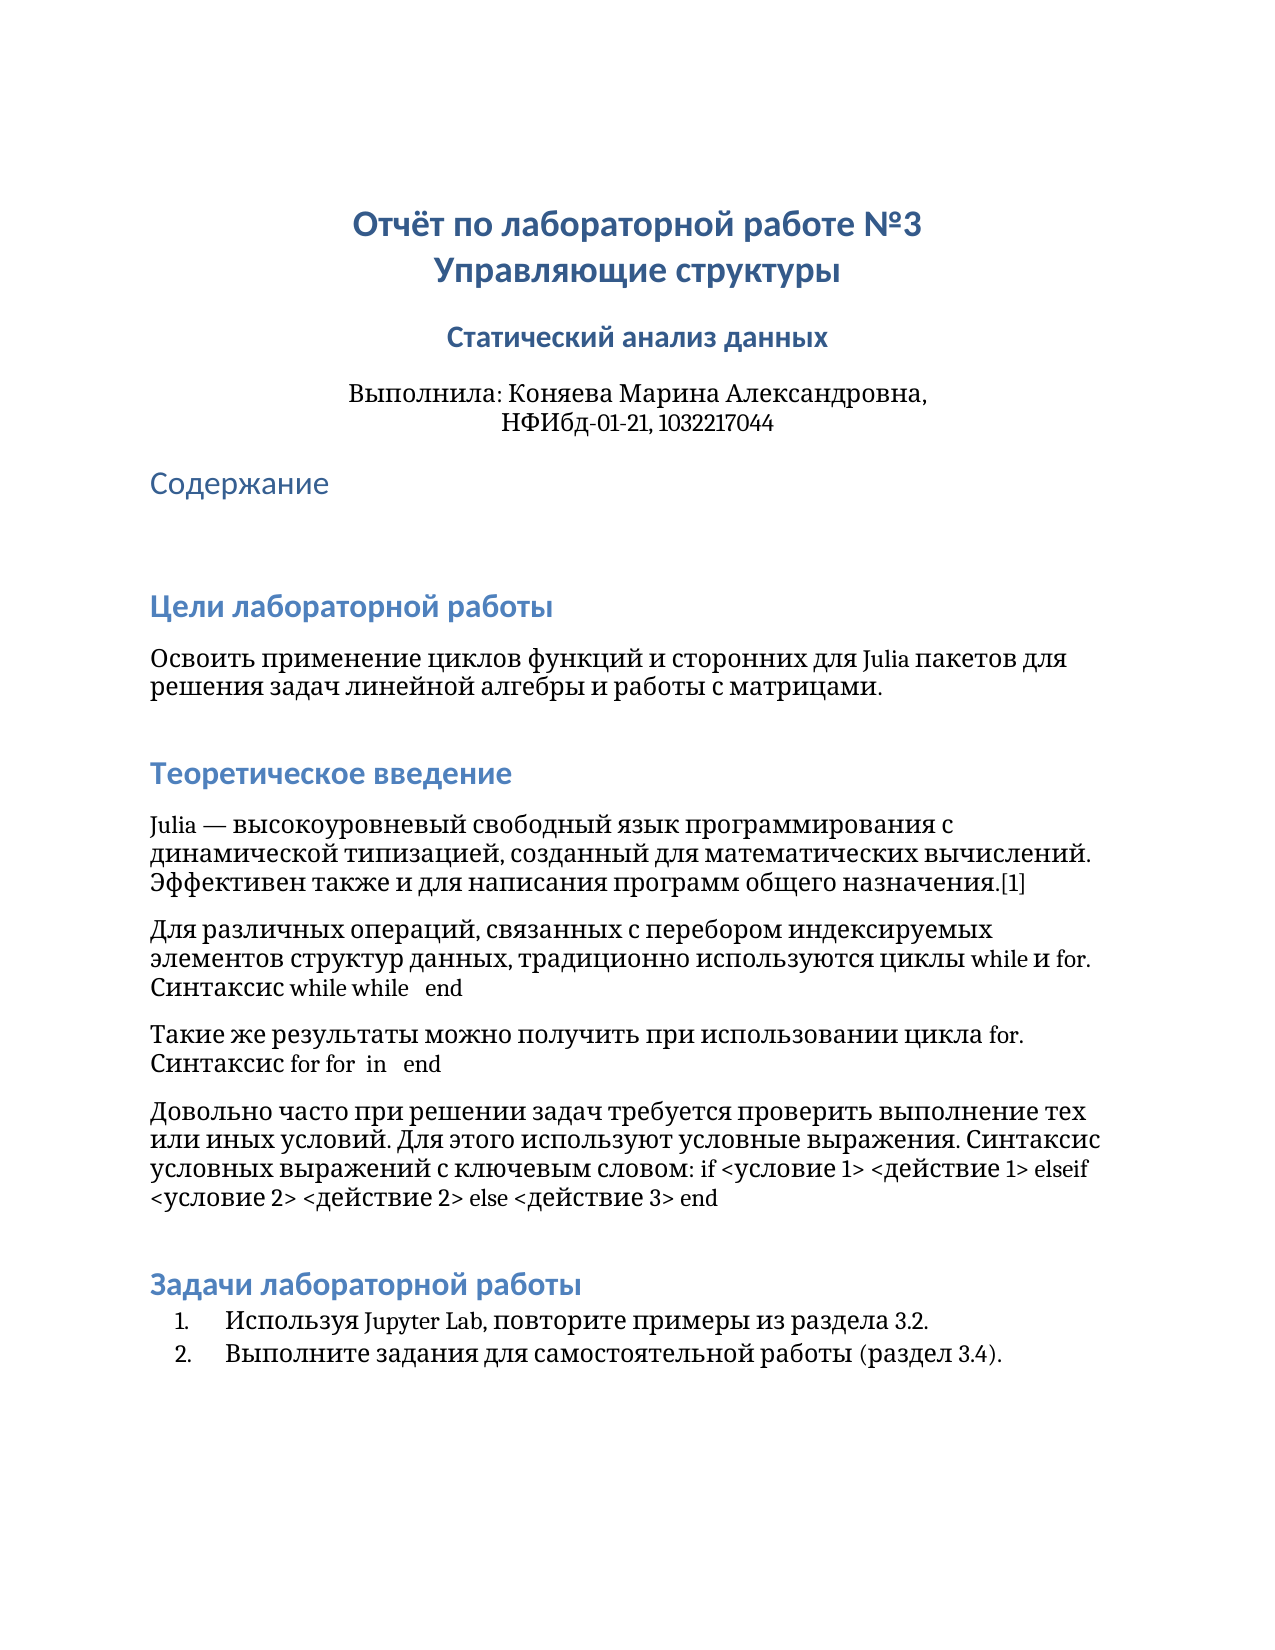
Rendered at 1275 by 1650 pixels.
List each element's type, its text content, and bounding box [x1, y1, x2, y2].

subtitle Цели лабораторной работы [150, 585, 1125, 626]
list Выполните задания для самостоятельной работы (раздел 3.4). [175, 1340, 1125, 1368]
subtitle Статический анализ данных [150, 317, 1125, 355]
subtitle Теоретическое введение [150, 752, 1125, 793]
text Julia — высокоуровневый свободный язык программирования с динамической типизацией, созданный для математических вычислений. Эффективен также и для написания программ общего назначения.[1] [150, 811, 1125, 898]
subtitle Задачи лабораторной работы [150, 1263, 1125, 1303]
text Для различных операций, связанных с перебором индексируемых элементов структур данных, традиционно используются циклы while и for. Синтаксис while while end [150, 916, 1125, 1003]
text Такие же результаты можно получить при использовании цикла for. Синтаксис for for in end [150, 1021, 1125, 1079]
list Используя Jupyter Lab, повторите примеры из раздела 3.2. [175, 1307, 1125, 1336]
text Выполнила: Коняева Марина Александровна, НФИбд-01-21, 1032217044 [150, 380, 1125, 437]
text Довольно часто при решении задач требуется проверить выполнение тех или иных условий. Для этого используют условные выражения. Синтаксис условных выражений с ключевым словом: if <условие 1> <действие 1> elseif <условие 2> <действие 2> else <действие 3> end [150, 1098, 1125, 1213]
title Отчёт по лабораторной работе №3 Управляющие структуры [150, 200, 1125, 292]
text Освоить применение циклов функций и сторонних для Julia пакетов для решения задач линейной алгебры и работы с матрицами. [150, 644, 1125, 702]
